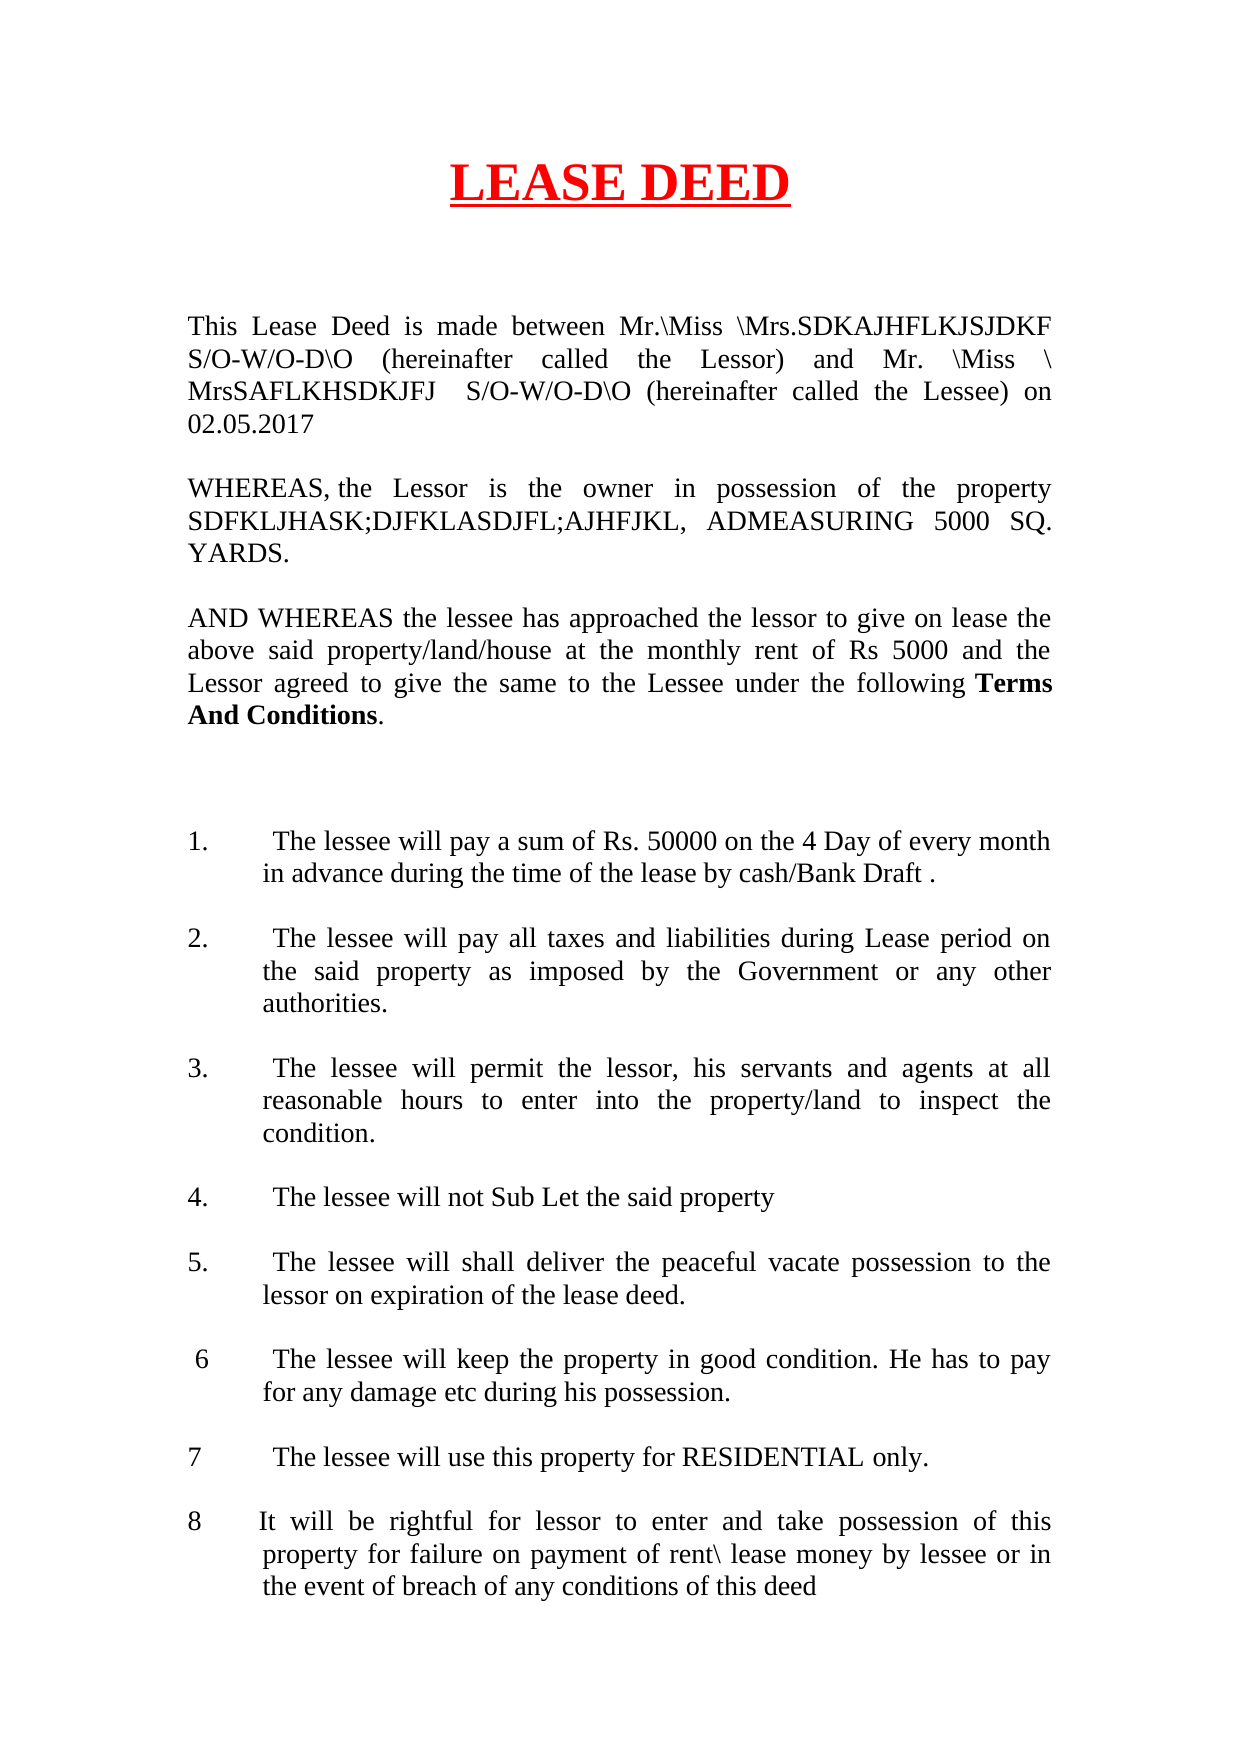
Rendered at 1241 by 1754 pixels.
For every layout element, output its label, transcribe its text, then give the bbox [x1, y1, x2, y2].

text AND WHEREAS the lessee has approached the lessor to give on lease the above said property/land/house at the monthly rent of Rs 5000 and the Lessor agreed to give the same to the Lessee under the following Terms And Conditions. [187, 601, 1053, 731]
text 3. The lessee will permit the lessor, his servants and agents at all reasonable hours to enter into the property/land to inspect the condition. [187, 1051, 1053, 1148]
text 5. The lessee will shall deliver the peaceful vacate possession to the lessor on expiration of the lease deed. [187, 1245, 1053, 1310]
text 8 It will be rightful for lessor to enter and take possession of this property for failure on payment of rent\ lease money by lessee or in the event of breach of any conditions of this deed [187, 1504, 1053, 1602]
text WHEREAS, the Lessor is the owner in possession of the property SDFKLJHASK;DJFKLASDJFL;AJHFJKL, ADMEASURING 5000 SQ. YARDS. [187, 471, 1053, 569]
text 2. The lessee will pay all taxes and liabilities during Lease period on the said property as imposed by the Government or any other authorities. [187, 921, 1053, 1018]
text LEASE DEED [187, 150, 1053, 212]
text 7 The lessee will use this property for RESIDENTIAL only. [187, 1440, 1053, 1472]
text This Lease Deed is made between Mr.\Miss \Mrs.SDKAJHFLKJSJDKF S/O-W/O-D\O (hereinafter called the Lessor) and Mr. \Miss \MrsSAFLKHSDKJFJ S/O-W/O-D\O (hereinafter called the Lessee) on 02.05.2017 [187, 309, 1053, 439]
text 4. The lessee will not Sub Let the said property [187, 1181, 1053, 1213]
text 6 The lessee will keep the property in good condition. He has to pay for any damage etc during his possession. [187, 1342, 1053, 1407]
text 1. The lessee will pay a sum of Rs. 50000 on the 4 Day of every month in advance during the time of the lease by cash/Bank Draft . [187, 824, 1053, 889]
